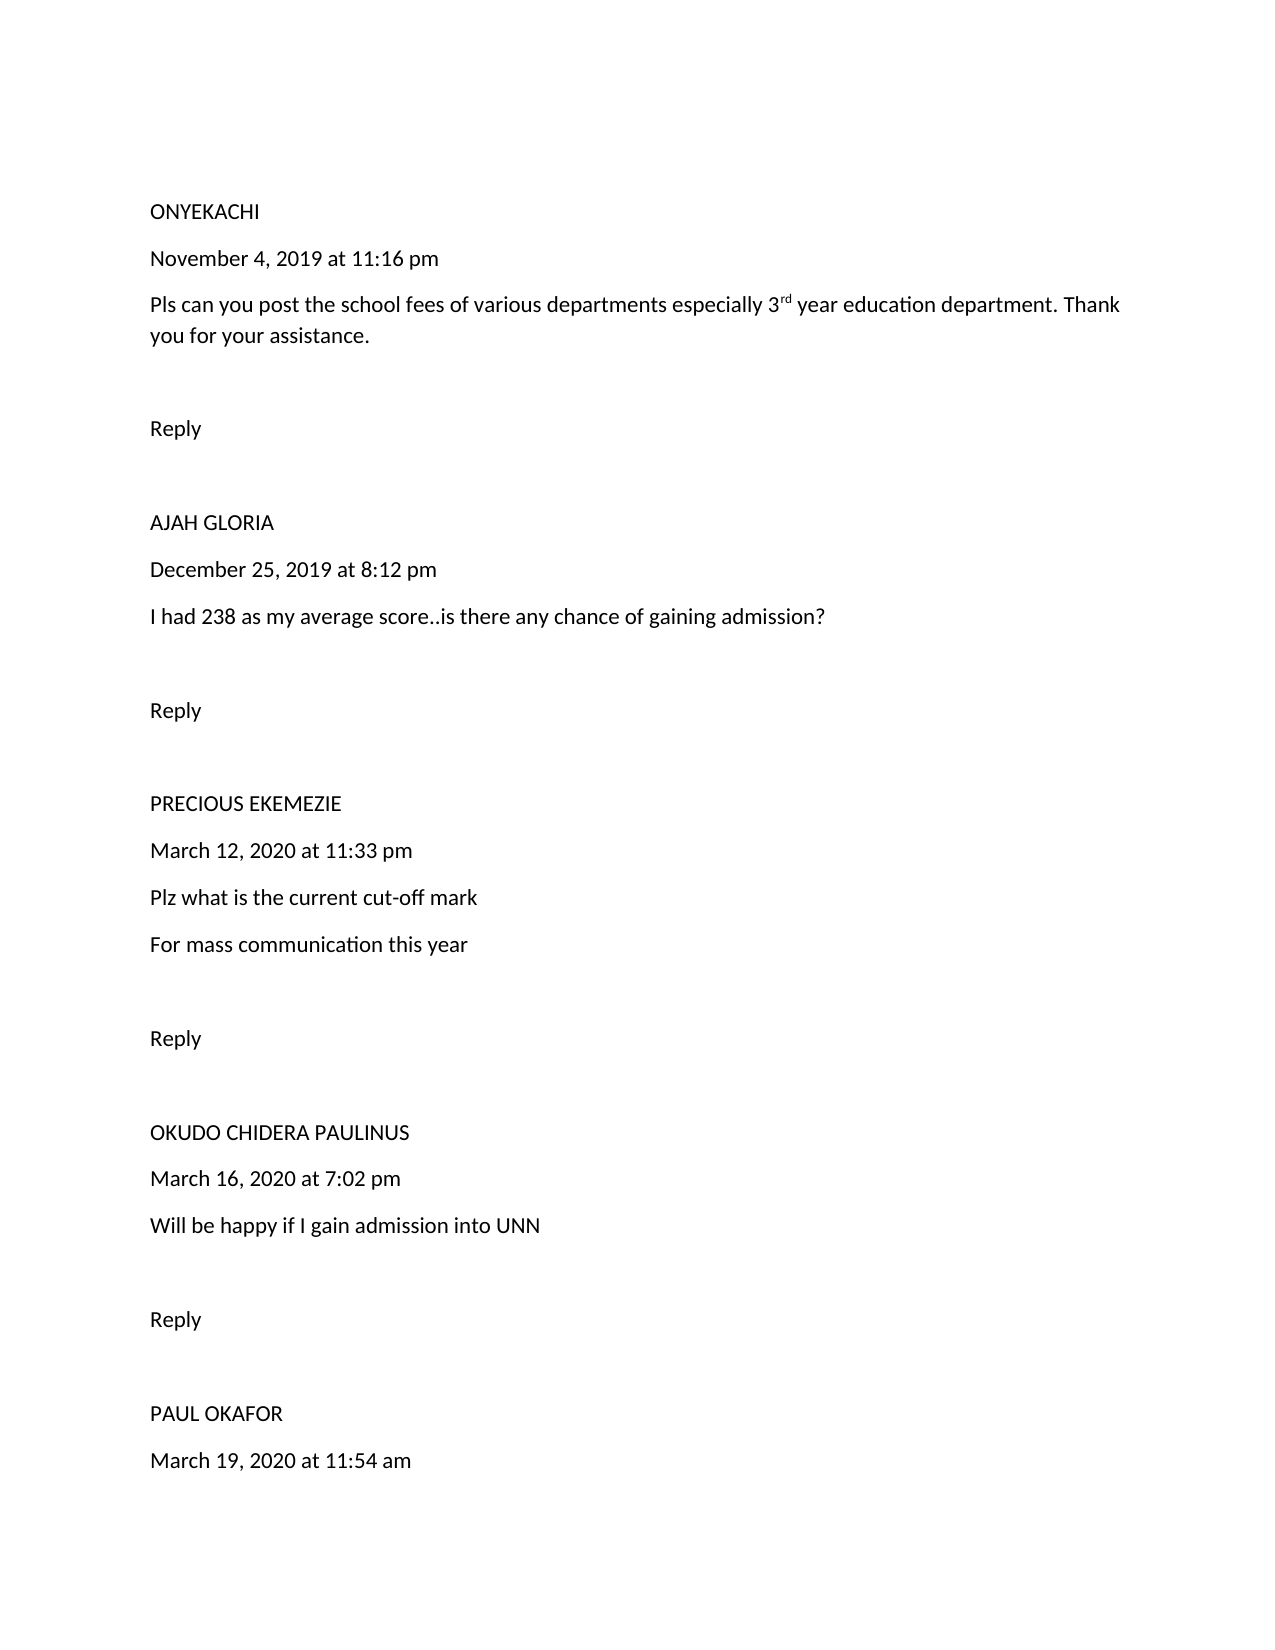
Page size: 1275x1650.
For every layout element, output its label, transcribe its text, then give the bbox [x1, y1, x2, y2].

text November 4, 2019 at 11:16 pm [150, 244, 1125, 272]
text ONYEKACHI [150, 197, 1125, 225]
text Reply [150, 1305, 1125, 1333]
text Reply [150, 696, 1125, 724]
text AJAH GLORIA [150, 508, 1125, 536]
text Plz what is the current cut-off mark [150, 883, 1125, 911]
text Reply [150, 414, 1125, 443]
text I had 238 as my average score..is there any chance of gaining admission? [150, 602, 1125, 630]
text PRECIOUS EKEMEZIE [150, 789, 1125, 818]
text Will be happy if I gain admission into UNN [150, 1211, 1125, 1239]
text Reply [150, 1024, 1125, 1052]
text OKUDO CHIDERA PAULINUS [150, 1118, 1125, 1146]
text For mass communication this year [150, 930, 1125, 958]
text March 12, 2020 at 11:33 pm [150, 836, 1125, 864]
text Pls can you post the school fees of various departments especially 3rd year education department. Thank you for your assistance. [150, 291, 1125, 349]
text March 16, 2020 at 7:02 pm [150, 1164, 1125, 1193]
text December 25, 2019 at 8:12 pm [150, 555, 1125, 583]
text March 19, 2020 at 11:54 am [150, 1446, 1125, 1474]
text PAUL OKAFOR [150, 1399, 1125, 1427]
